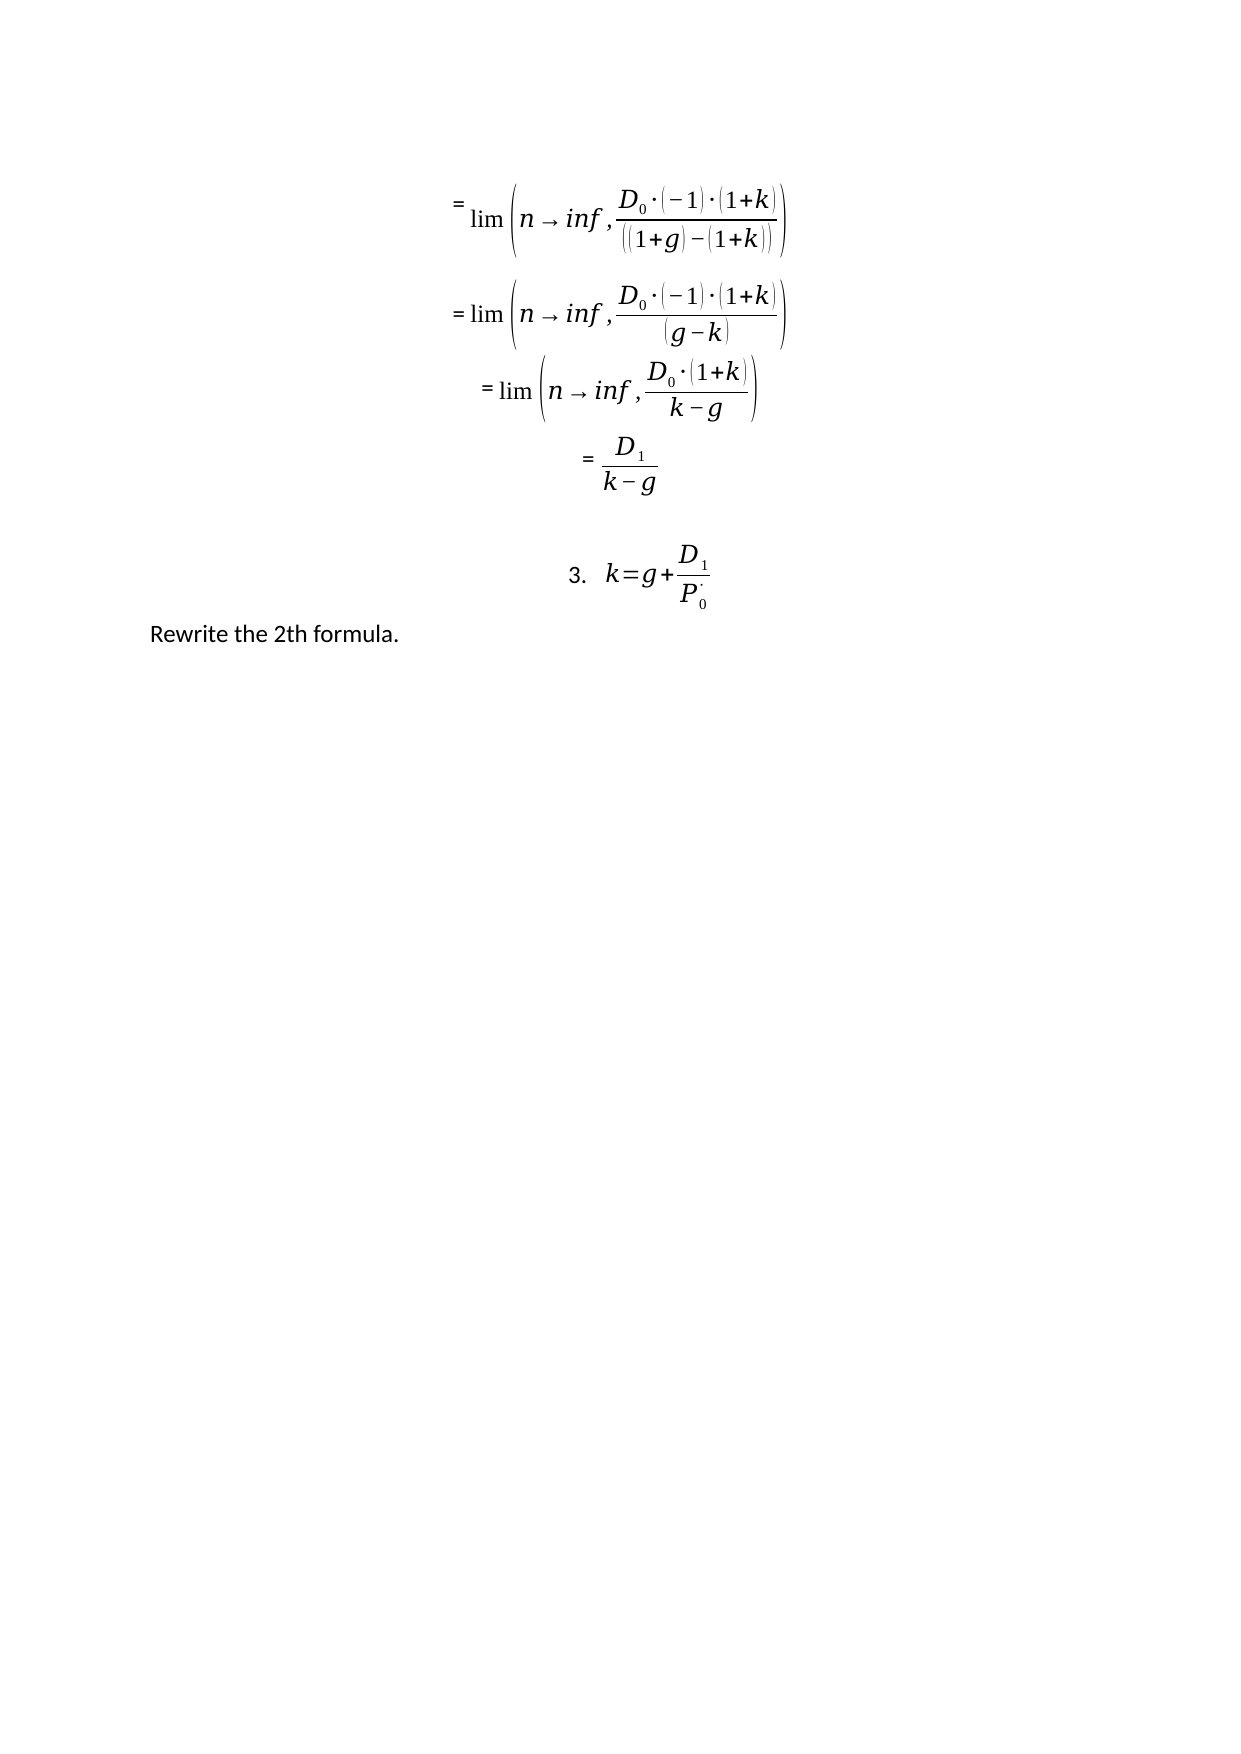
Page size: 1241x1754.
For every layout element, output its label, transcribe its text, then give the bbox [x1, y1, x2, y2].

text = [150, 427, 1090, 502]
text = [150, 164, 1090, 277]
text Rewrite the 2th formula. [150, 614, 1090, 652]
text = [150, 277, 1090, 352]
text = [150, 352, 1090, 427]
